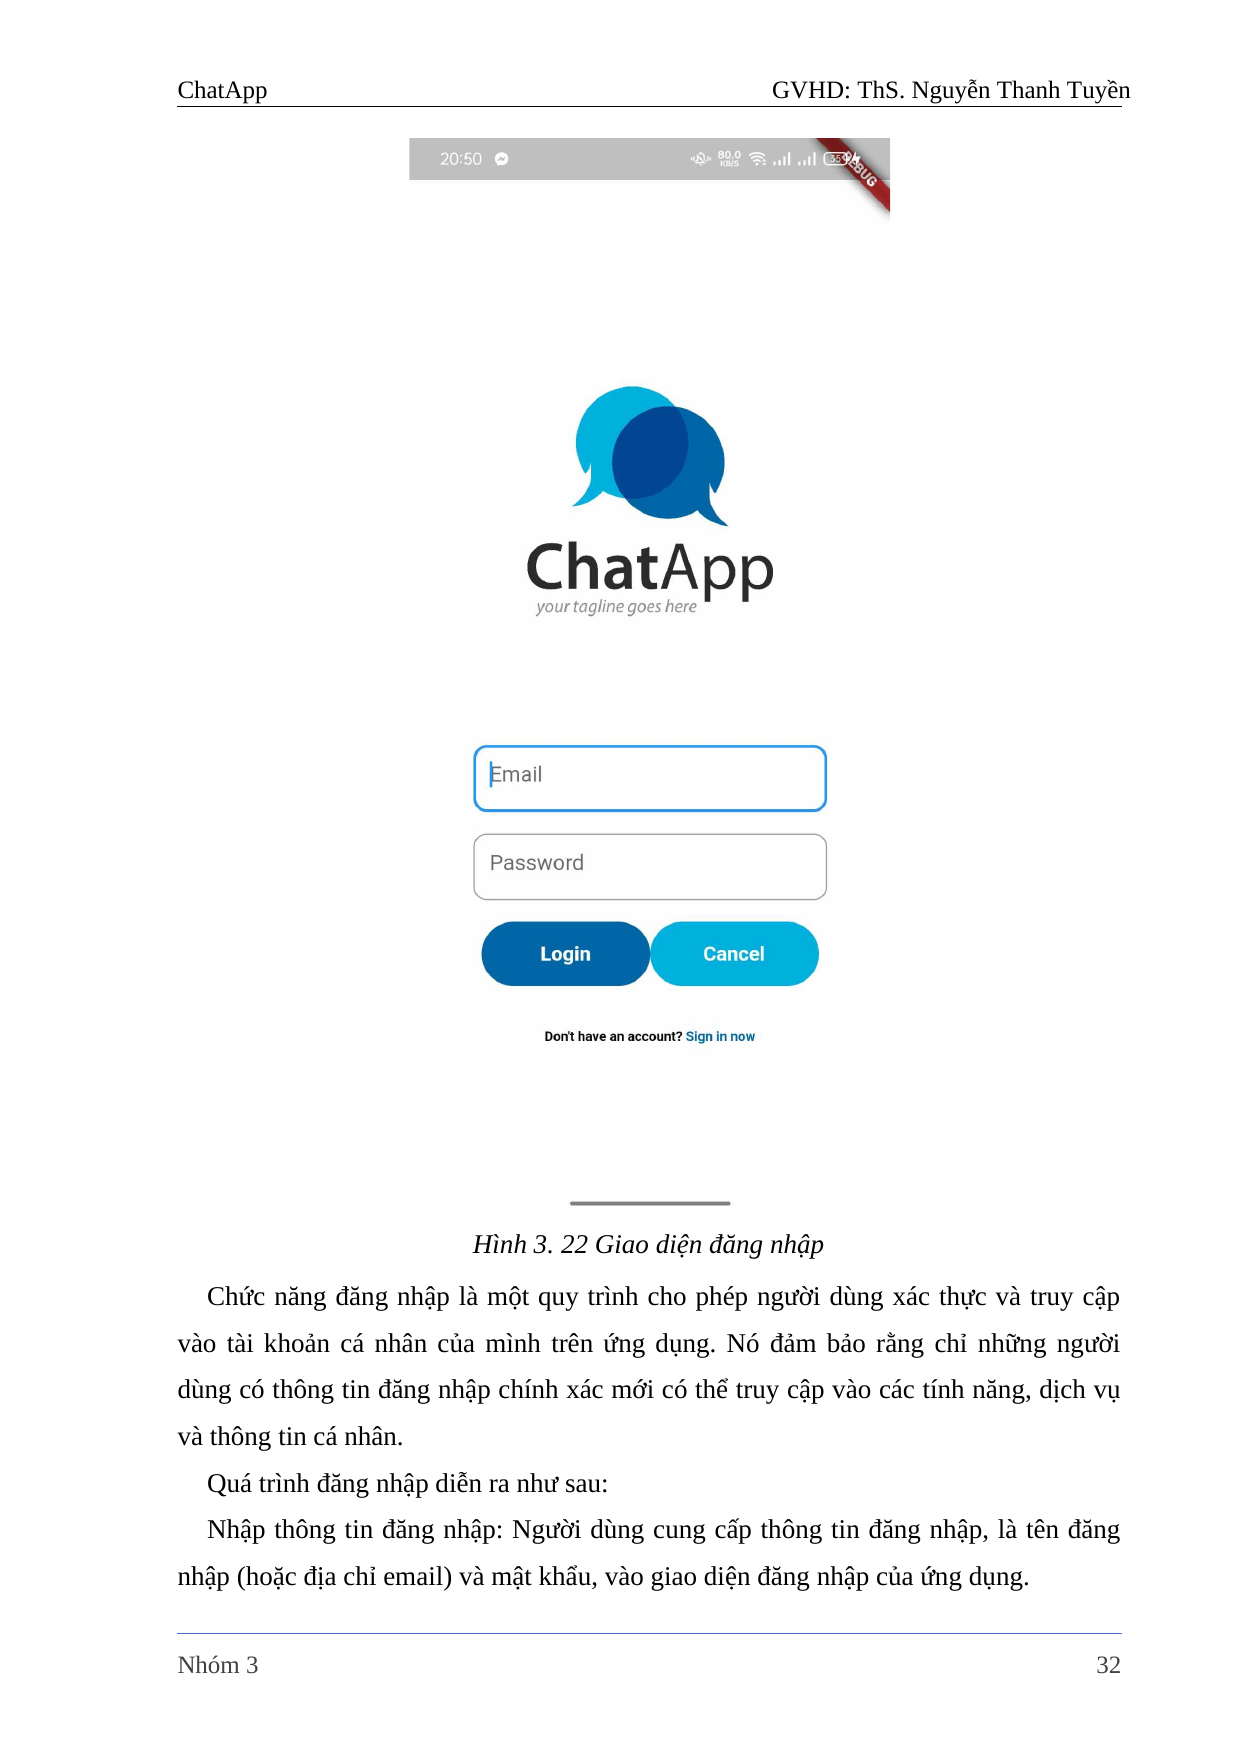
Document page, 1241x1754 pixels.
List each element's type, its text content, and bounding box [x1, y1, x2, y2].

text Chức năng đăng nhập là một quy trình cho phép người dùng xác thực và truy cập vào tài khoản cá nhân của mình trên ứng dụng. Nó đảm bảo rằng chỉ những người dùng có thông tin đăng nhập chính xác mới có thể truy cập vào các tính năng, dịch vụ và thông tin cá nhân. [177, 1280, 1122, 1451]
text Nhập thông tin đăng nhập: Người dùng cung cấp thông tin đăng nhập, là tên đăng nhập (hoặc địa chỉ email) và mật khẩu, vào giao diện đăng nhập của ứng dụng. [177, 1513, 1122, 1591]
text Quá trình đăng nhập diễn ra như sau: [177, 1467, 1122, 1498]
picture [409, 138, 890, 1208]
